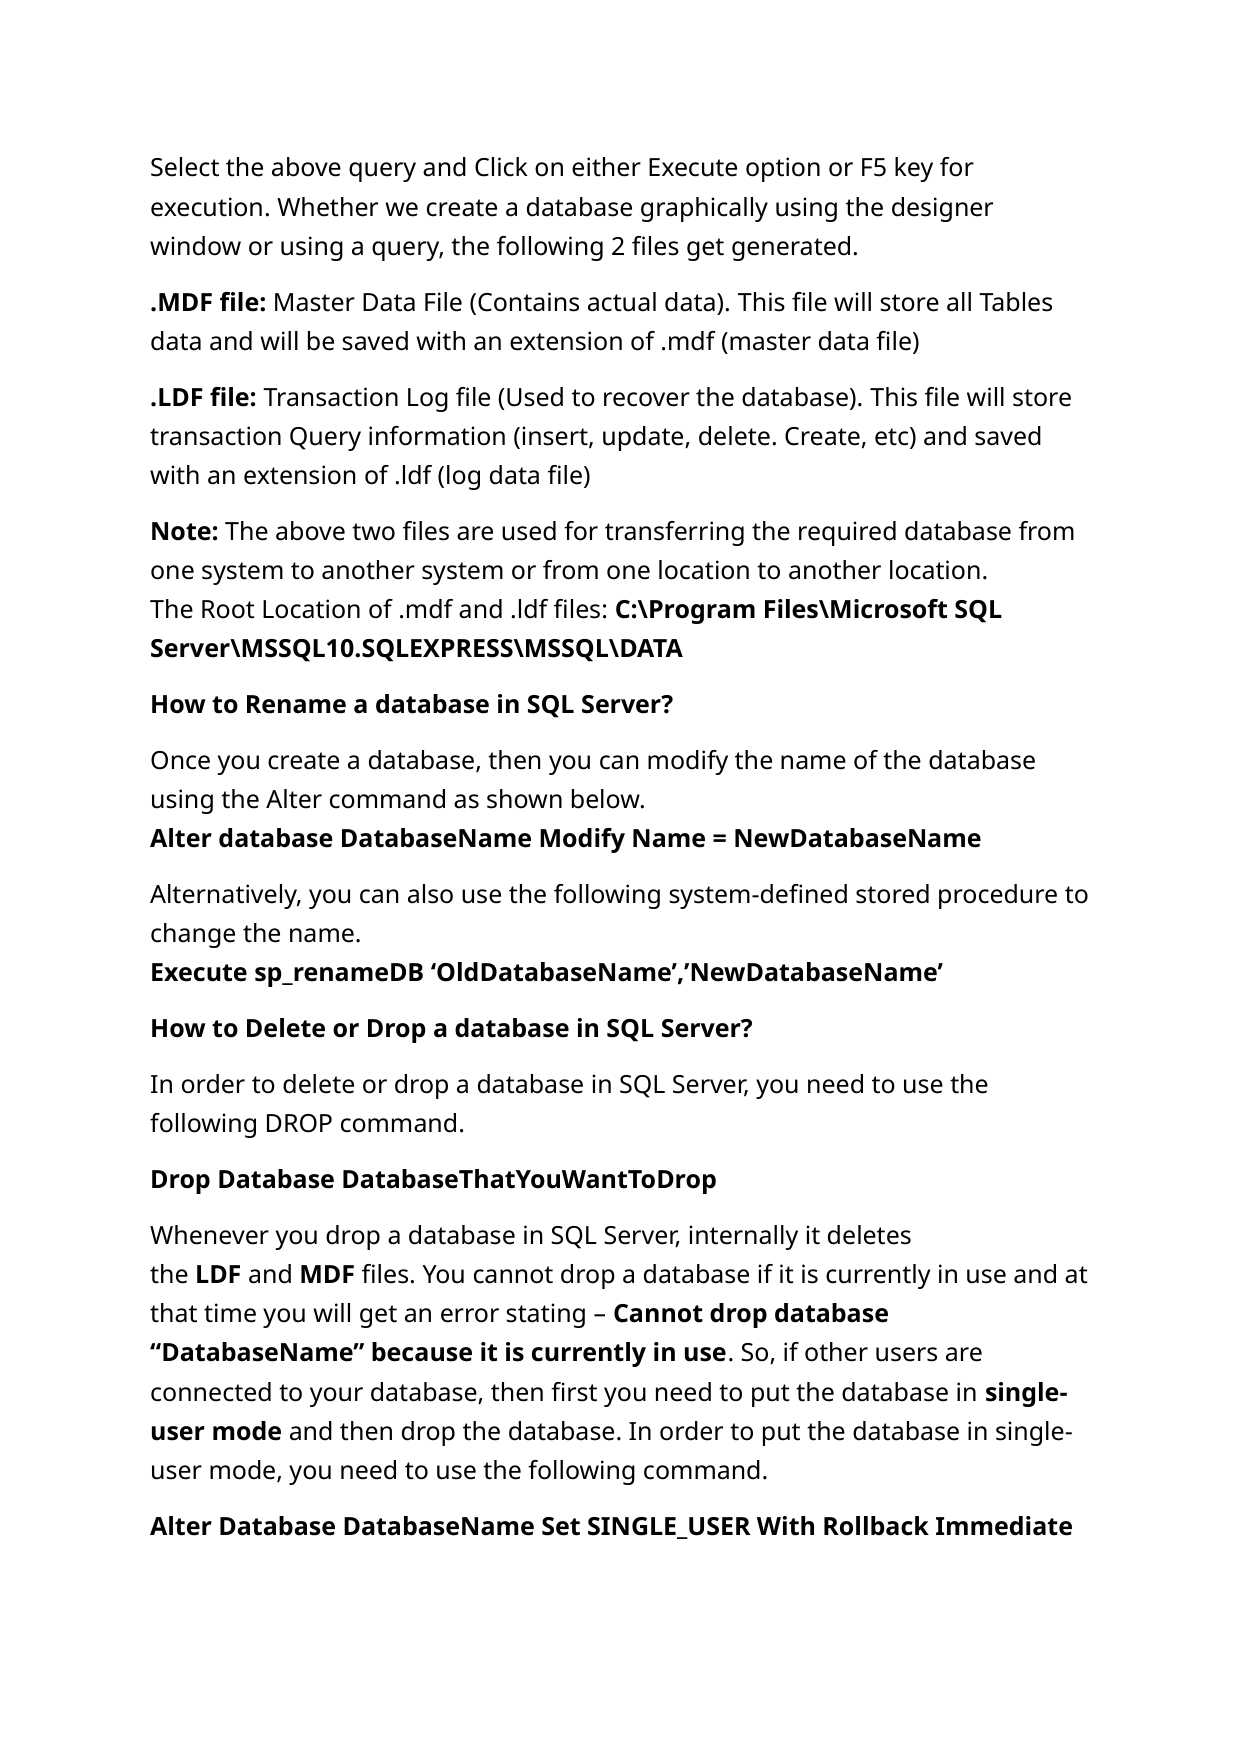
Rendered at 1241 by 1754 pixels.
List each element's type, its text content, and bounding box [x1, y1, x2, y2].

text Select the above query and Click on either Execute option or F5 key for execution. Whether we create a database graphically using the designer window or using a query, the following 2 files get generated. [150, 150, 1090, 262]
text How to Rename a database in SQL Server? [150, 687, 1090, 721]
text Alter Database DatabaseName Set SINGLE_USER With Rollback Immediate [150, 1508, 1090, 1542]
text Note: The above two files are used for transferring the required database from one system to another system or from one location to another location. The Root Location of .mdf and .ldf files: C:\Program Files\Microsoft SQL Server\MSSQL10.SQLEXPRESS\MSSQL\DATA [150, 513, 1090, 665]
text Whenever you drop a database in SQL Server, internally it deletes the LDF and MDF files. You cannot drop a database if it is currently in use and at that time you will get an error stating – Cannot drop database “DatabaseName” because it is currently in use. So, if other users are connected to your database, then first you need to put the database in single-user mode and then drop the database. In order to put the database in single-user mode, you need to use the following command. [150, 1217, 1090, 1487]
text .LDF file: Transaction Log file (Used to recover the database). This file will store transaction Query information (insert, update, delete. Create, etc) and saved with an extension of .ldf (log data file) [150, 379, 1090, 492]
text How to Delete or Drop a database in SQL Server? [150, 1011, 1090, 1045]
text Drop Database DatabaseThatYouWantToDrop [150, 1162, 1090, 1196]
text .MDF file: Master Data File (Contains actual data). This file will store all Tables data and will be saved with an extension of .mdf (master data file) [150, 284, 1090, 357]
text Once you create a database, then you can modify the name of the database using the Alter command as shown below. Alter database DatabaseName Modify Name = NewDatabaseName [150, 742, 1090, 855]
text Alternatively, you can also use the following system-defined stored procedure to change the name. Execute sp_renameDB ‘OldDatabaseName’,’NewDatabaseName’ [150, 877, 1090, 989]
text In order to delete or drop a database in SQL Server, you need to use the following DROP command. [150, 1067, 1090, 1140]
